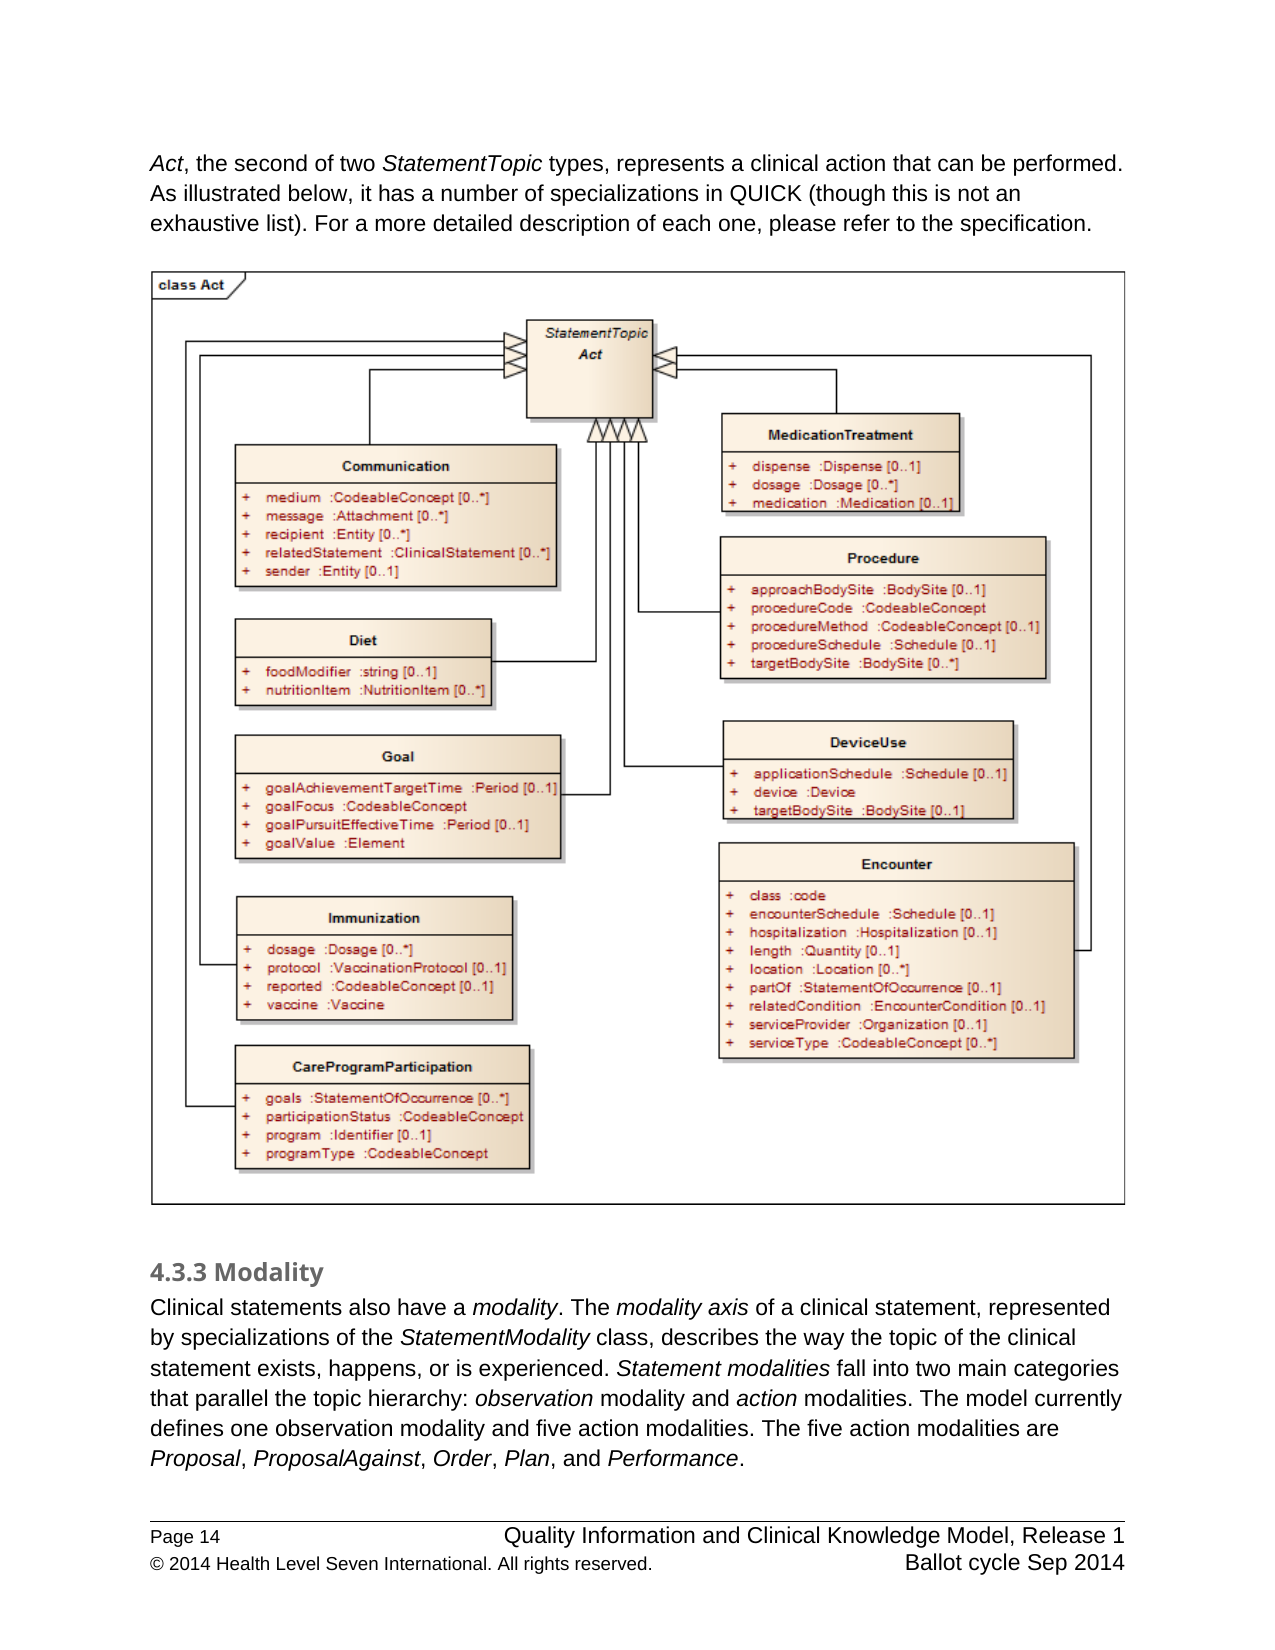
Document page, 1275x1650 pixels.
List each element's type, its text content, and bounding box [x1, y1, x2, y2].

text Clinical statements also have a modality. The modality axis of a clinical statement, represented by specializations of the StatementModality class, describes the way the topic of the clinical statement exists, happens, or is experienced. Statement modalities fall into two main categories that parallel the topic hierarchy: observation modality and action modalities. The model currently defines one observation modality and five action modalities. The five action modalities are Proposal, ProposalAgainst, Order, Plan, and Performance. [150, 1294, 1125, 1471]
subtitle 4.3.3 Modality [150, 1255, 1125, 1289]
text Act, the second of two StatementTopic types, represents a clinical action that can be performed. As illustrated below, it has a number of specializations in QUICK (though this is not an exhaustive list). For a more detailed description of each one, please refer to the specification. [150, 150, 1125, 237]
picture [150, 270, 1125, 1205]
